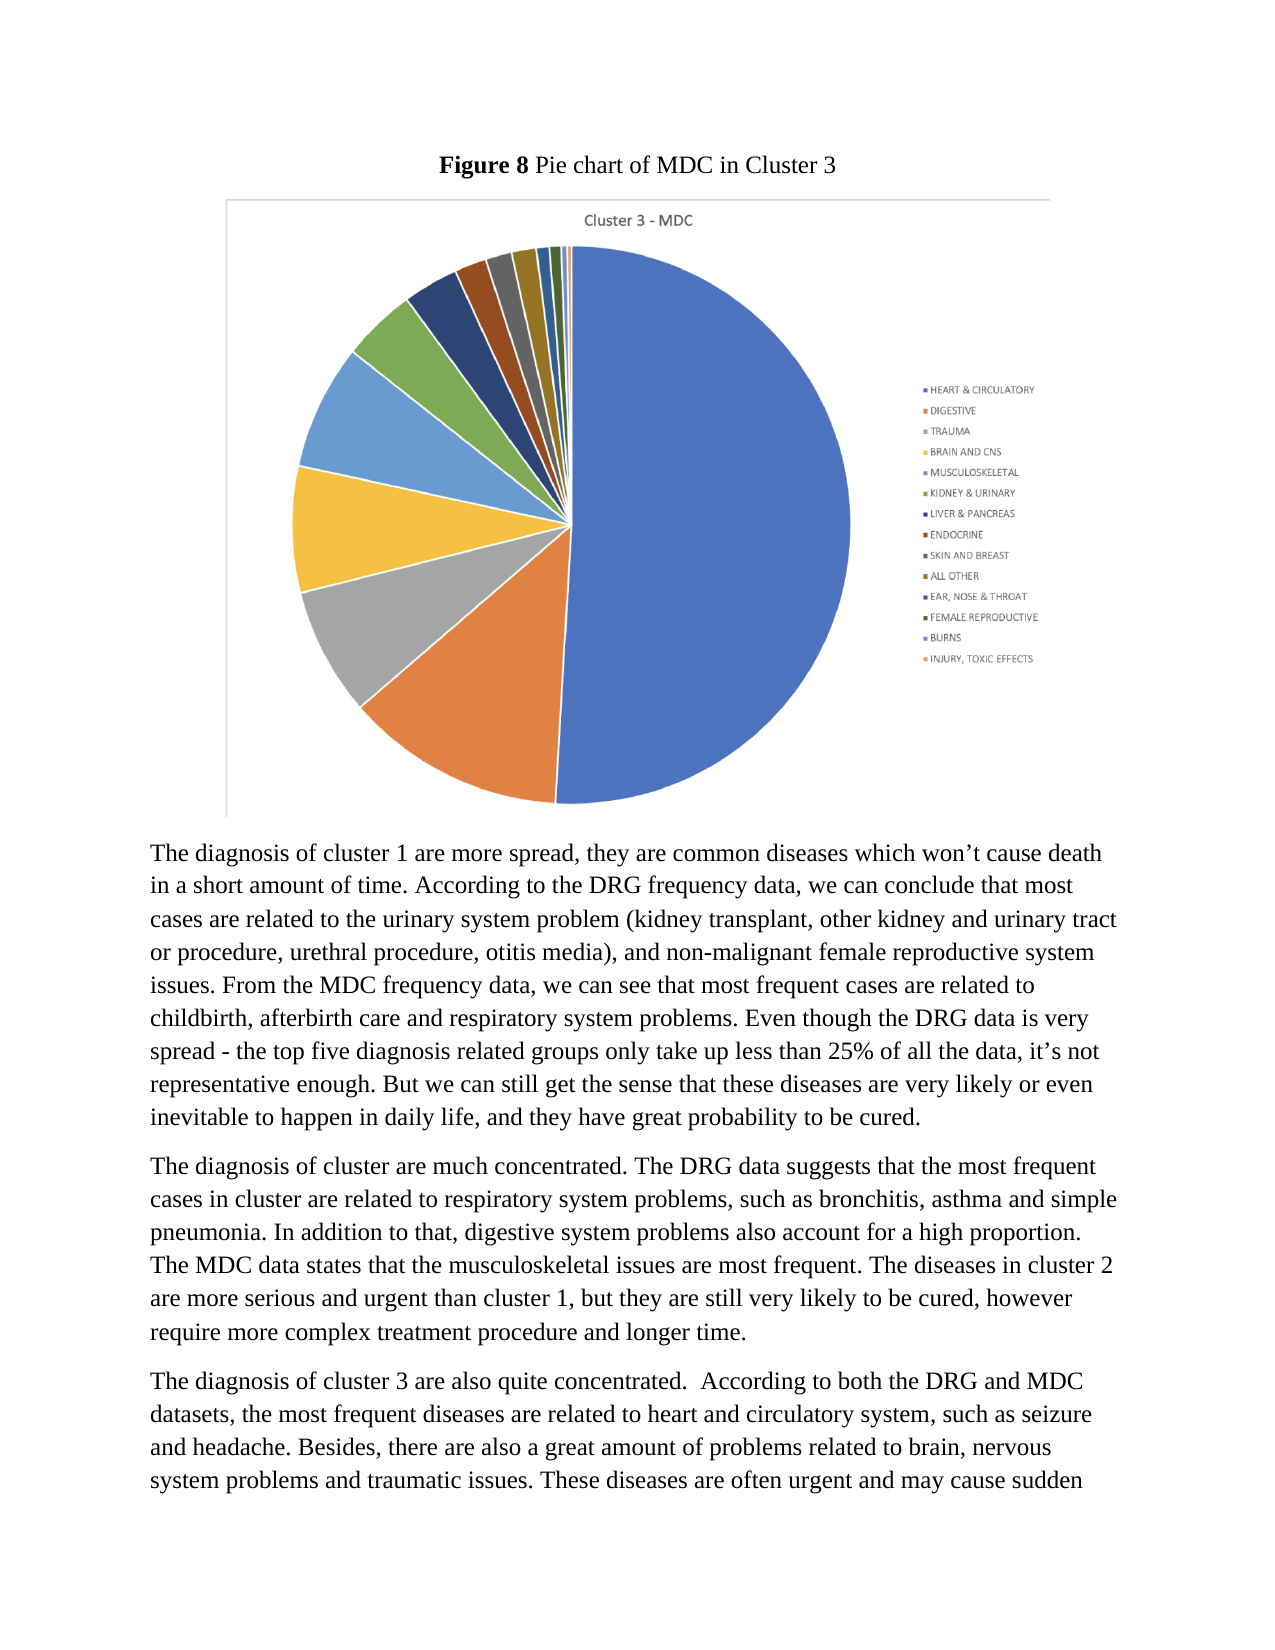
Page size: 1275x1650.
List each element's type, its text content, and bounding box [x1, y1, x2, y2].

text The diagnosis of cluster 1 are more spread, they are common diseases which won’t cause death in a short amount of time. According to the DRG frequency data, we can conclude that most cases are related to the urinary system problem (kidney transplant, other kidney and urinary tract or procedure, urethral procedure, otitis media), and non-malignant female reproductive system issues. From the MDC frequency data, we can see that most frequent cases are related to childbirth, afterbirth care and respiratory system problems. Even though the DRG data is very spread - the top five diagnosis related groups only take up less than 25% of all the data, it’s not representative enough. But we can still get the sense that these diseases are very likely or even inevitable to happen in daily life, and they have great probability to be cured. [150, 838, 1125, 1131]
text Figure 8 Pie chart of MDC in Cluster 3 [150, 150, 1125, 179]
text The diagnosis of cluster are much concentrated. The DRG data suggests that the most frequent cases in cluster are related to respiratory system problems, such as bronchitis, asthma and simple pneumonia. In addition to that, digestive system problems also account for a high proportion. The MDC data states that the musculoskeletal issues are most frequent. The diseases in cluster 2 are more serious and urgent than cluster 1, but they are still very likely to be cured, however require more complex treatment procedure and longer time. [150, 1151, 1125, 1345]
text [150, 1366, 1125, 1494]
picture [225, 199, 1050, 817]
